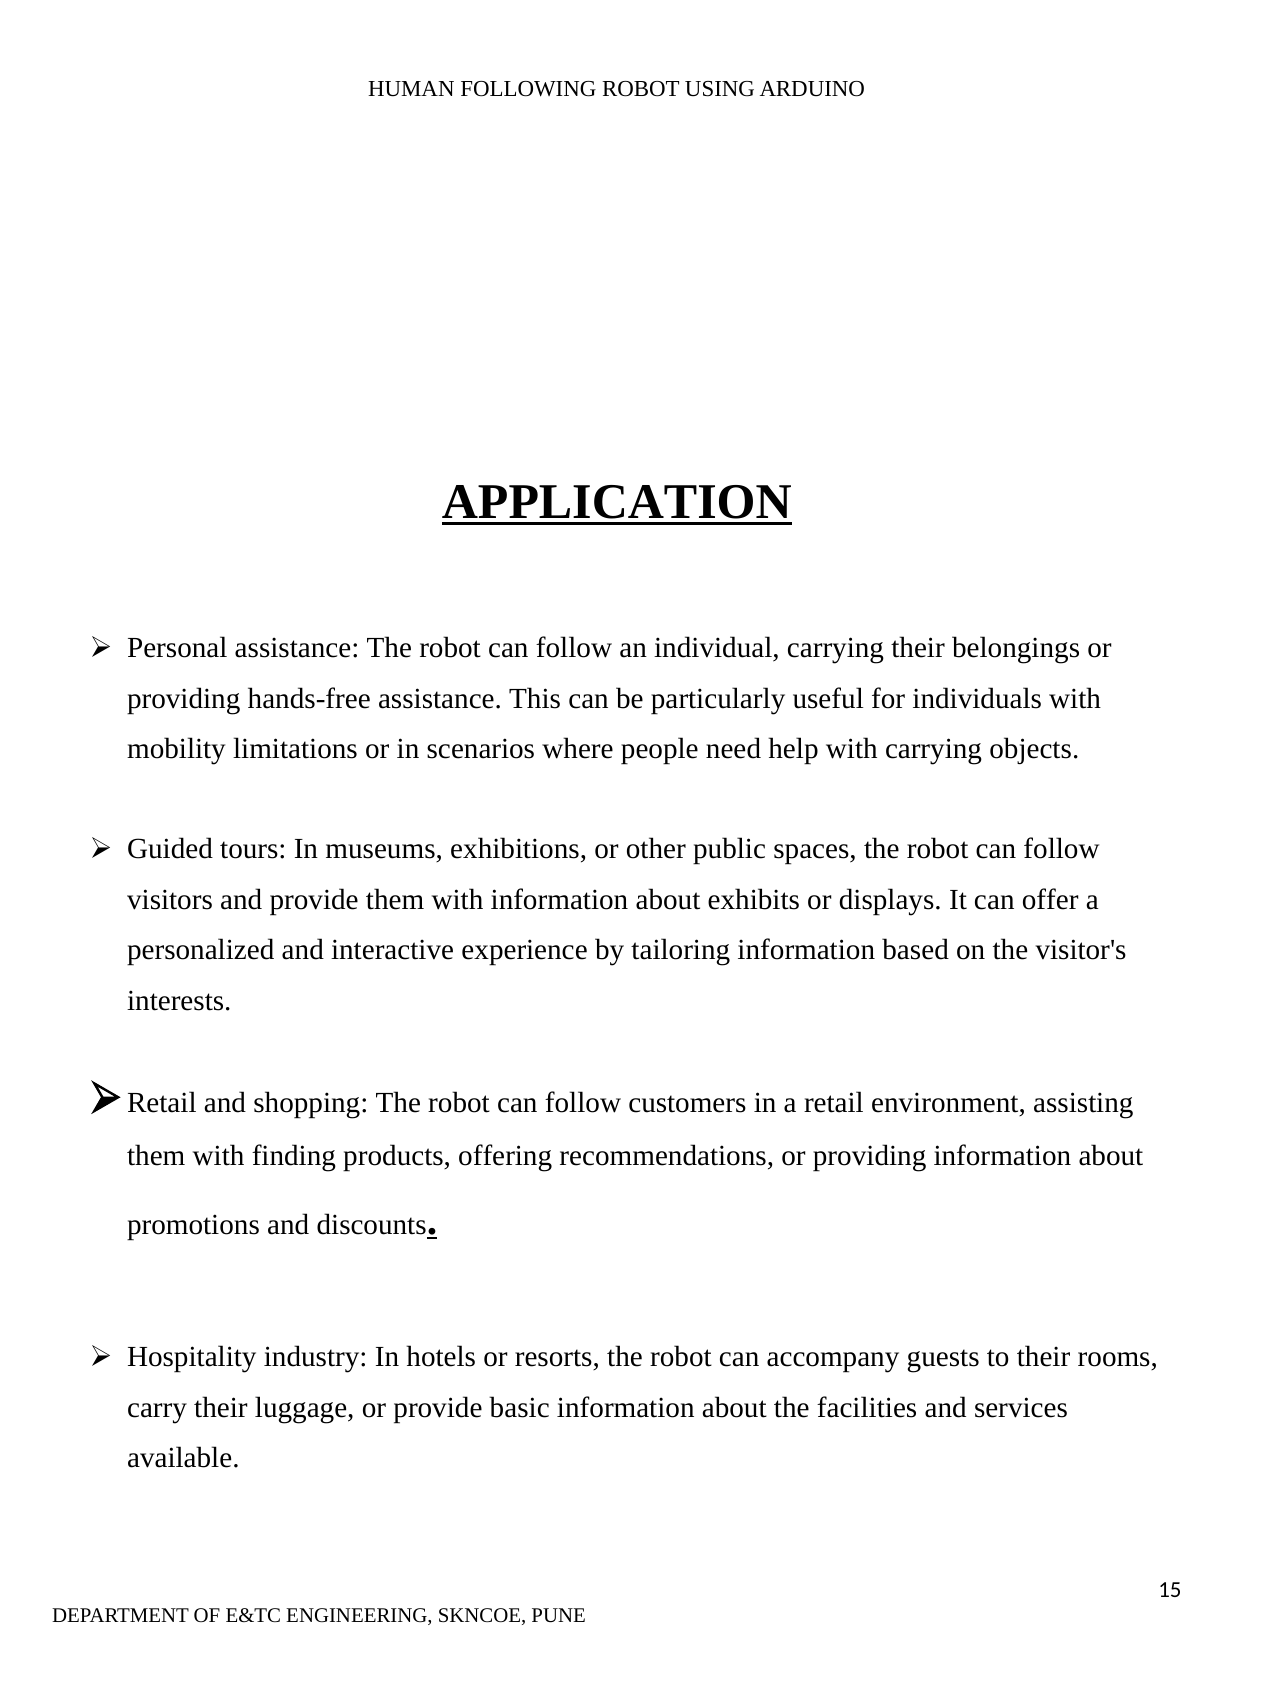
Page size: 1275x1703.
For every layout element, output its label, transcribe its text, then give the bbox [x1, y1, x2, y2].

text APPLICATION [52, 472, 1181, 530]
list Personal assistance: The robot can follow an individual, carrying their belongings or providing hands-free assistance. This can be particularly useful for individuals with mobility limitations or in scenarios where people need help with carrying objects. [89, 630, 1181, 764]
list Guided tours: In museums, exhibitions, or other public spaces, the robot can follow visitors and provide them with information about exhibits or displays. It can offer a personalized and interactive experience by tailoring information based on the visitor's interests. [89, 832, 1181, 1016]
list Retail and shopping: The robot can follow customers in a retail environment, assisting them with finding products, offering recommendations, or providing information about promotions and discounts. [89, 1083, 1181, 1243]
list Hospitality industry: In hotels or resorts, the robot can accompany guests to their rooms, carry their luggage, or provide basic information about the facilities and services available. [89, 1339, 1181, 1473]
